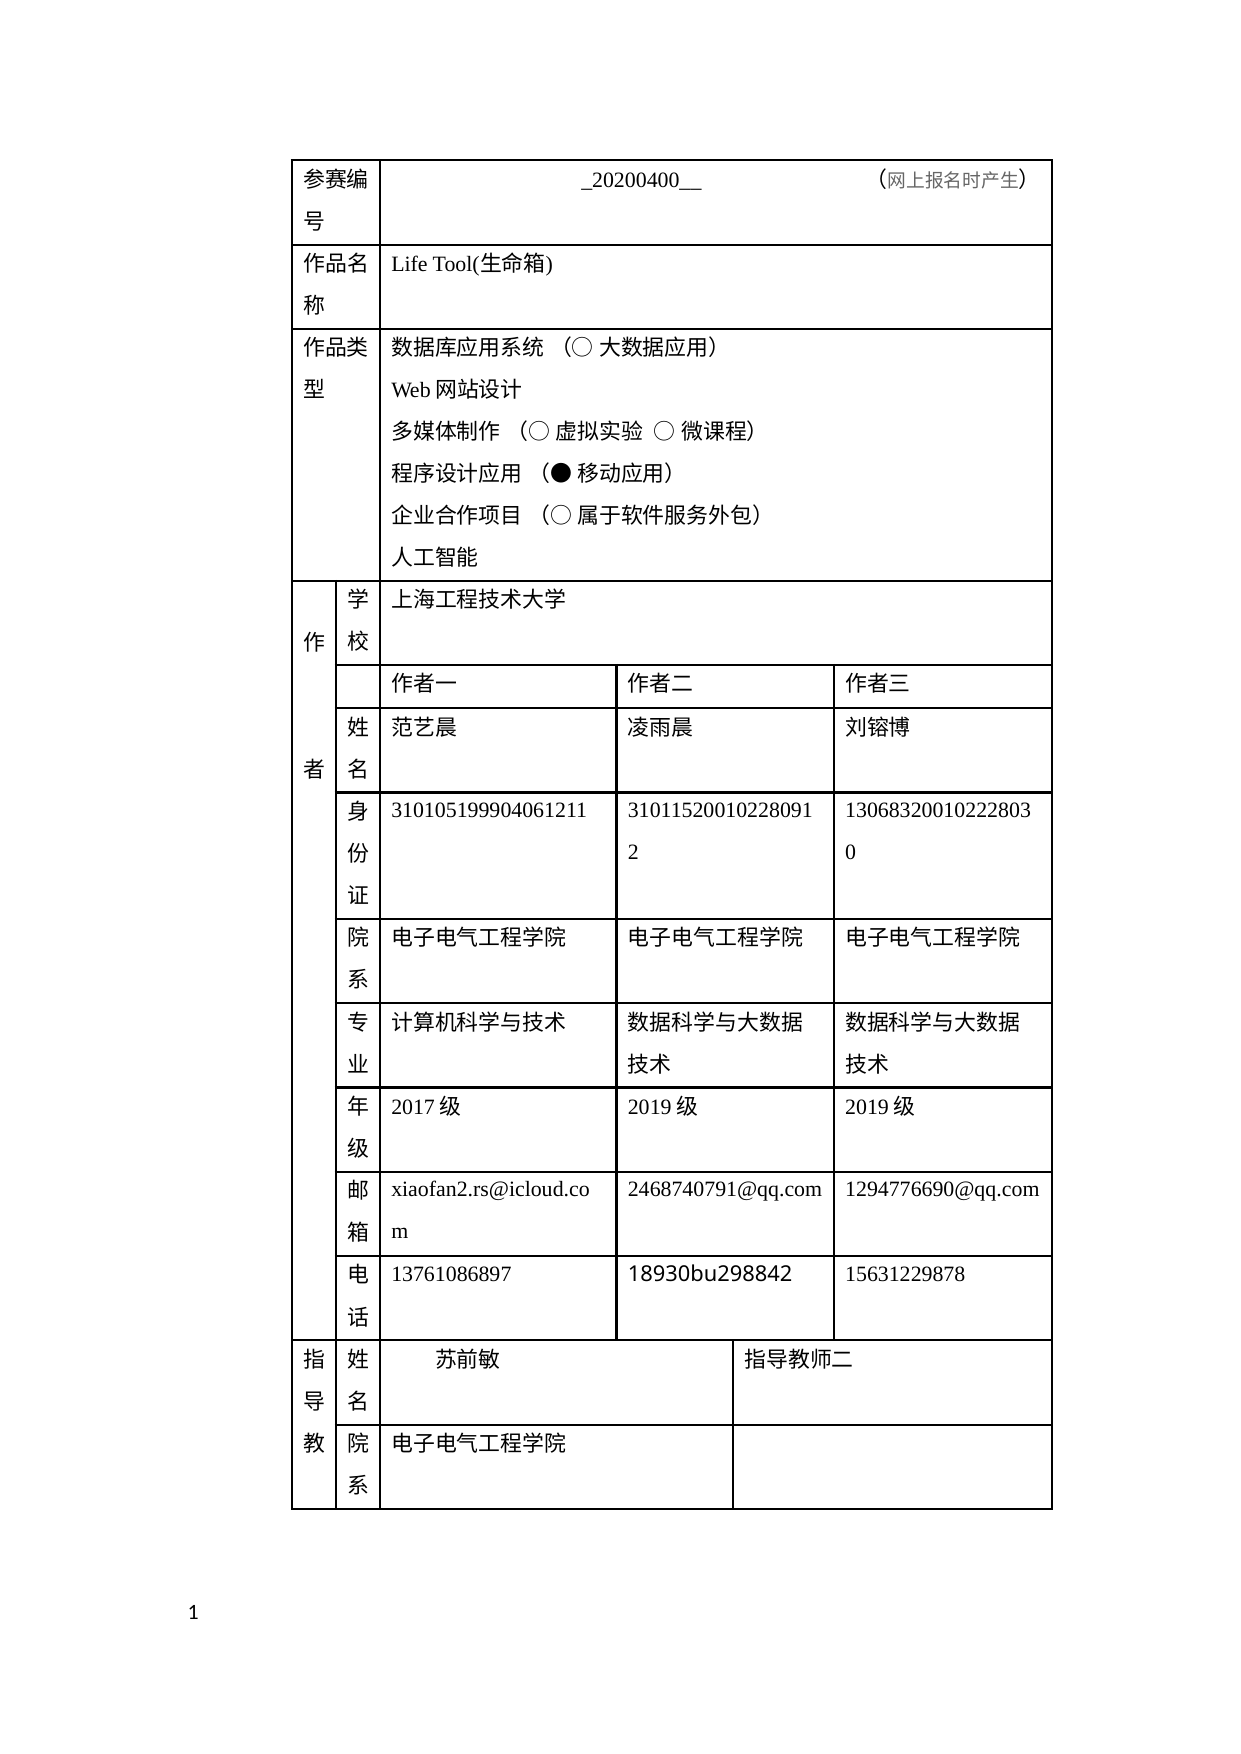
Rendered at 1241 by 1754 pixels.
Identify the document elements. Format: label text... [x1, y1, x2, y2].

table_cell 2017级 [381, 1089, 615, 1171]
table_cell 作者二 [618, 666, 833, 707]
table_cell 作者三 [835, 666, 1051, 707]
table_cell 凌雨晨 [618, 709, 833, 791]
table_cell 年级 [337, 1089, 379, 1171]
table_cell 18930bu298842 [618, 1257, 833, 1339]
table_cell 作品名称 [293, 246, 379, 328]
table_cell 计算机科学与技术 [381, 1004, 615, 1086]
table_cell 2019级 [618, 1089, 833, 1171]
table_cell 310115200102280912 [618, 794, 833, 918]
table_cell 院系 [337, 1426, 379, 1508]
table_cell 身份证 [337, 794, 379, 918]
table_cell 院系 [337, 920, 379, 1002]
table_cell 邮箱 [337, 1173, 379, 1255]
table_cell 2019级 [835, 1089, 1051, 1171]
table_cell 13761086897 [381, 1257, 615, 1339]
table_cell [337, 666, 379, 707]
table_cell 电子电气工程学院 [381, 920, 615, 1002]
table_cell 15631229878 [835, 1257, 1051, 1339]
table_cell 指导教师 [293, 1341, 335, 1508]
table_cell 苏前敏 [381, 1341, 732, 1423]
table_header 参赛编号 [293, 161, 379, 243]
table_cell 专业 [337, 1004, 379, 1086]
table_cell 姓名 [337, 1341, 379, 1423]
table_cell 刘镕博 [835, 709, 1051, 791]
table_cell 电子电气工程学院 [618, 920, 833, 1002]
table_cell 作品类型 [293, 330, 379, 580]
table_cell 作 者 [293, 582, 335, 1339]
table_cell 姓名 [337, 709, 379, 791]
table_cell 数据科学与大数据技术 [618, 1004, 833, 1086]
table_cell [734, 1426, 1051, 1508]
table_cell 作者一 [381, 666, 615, 707]
table_cell 电子电气工程学院 [381, 1426, 732, 1508]
table_cell 指导教师二 [734, 1341, 1051, 1423]
table_cell 电子电气工程学院 [835, 920, 1051, 1002]
table_cell xiaofan2.rs@icloud.com [381, 1173, 615, 1255]
table_cell 上海工程技术大学 [381, 582, 1051, 664]
table_cell 130683200102228030 [835, 794, 1051, 918]
table_cell Life Tool(生命箱) [381, 246, 1051, 328]
table_cell 310105199904061211 [381, 794, 615, 918]
table_cell 1294776690@qq.com [835, 1173, 1051, 1255]
table_cell 2468740791@qq.com [618, 1173, 833, 1255]
table_cell 数据科学与大数据技术 [835, 1004, 1051, 1086]
table_header _20200400__ （网上报名时产生） [381, 161, 1051, 243]
table_cell 数据库应用系统 （○ 大数据应用） Web网站设计 多媒体制作 （○ 虚拟实验 ○ 微课程） 程序设计应用 （● 移动应用） 企业合作项目 （○ 属于软件服务外包） 人工智能 [381, 330, 1051, 580]
table_cell 学校 [337, 582, 379, 664]
table_cell 电话 [337, 1257, 379, 1339]
table_cell 范艺晨 [381, 709, 615, 791]
